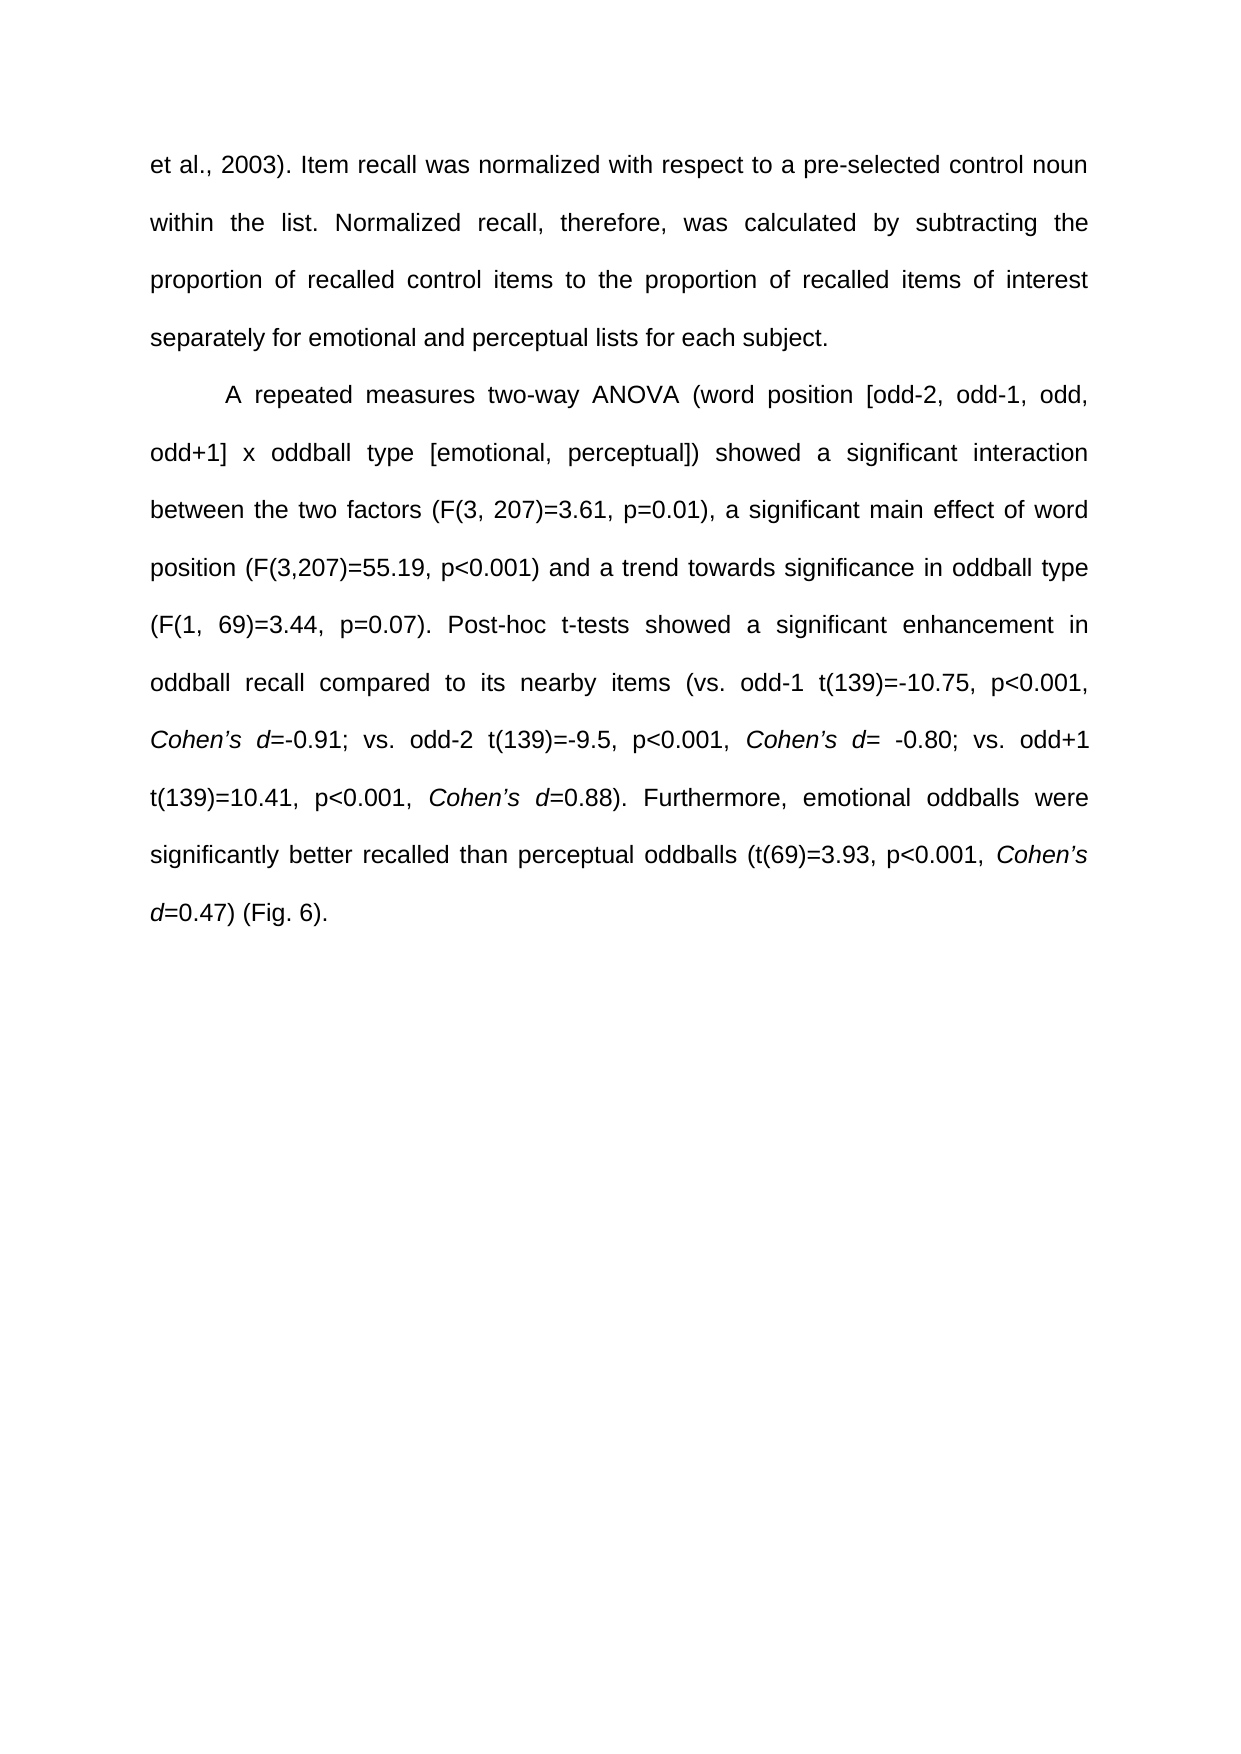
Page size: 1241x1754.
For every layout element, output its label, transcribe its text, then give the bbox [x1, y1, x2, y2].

text A repeated measures two-way ANOVA (word position [odd-2, odd-1, odd, odd+1] x oddball type [emotional, perceptual]) showed a significant interaction between the two factors (F(3, 207)=3.61, p=0.01), a significant main effect of word position (F(3,207)=55.19, p<0.001) and a trend towards significance in oddball type (F(1, 69)=3.44, p=0.07). Post-hoc t-tests showed a significant enhancement in oddball recall compared to its nearby items (vs. odd-1 t(139)=-10.75, p<0.001, Cohen’s d=-0.91; vs. odd-2 t(139)=-9.5, p<0.001, Cohen’s d= -0.80; vs. odd+1 t(139)=10.41, p<0.001, Cohen’s d=0.88). Furthermore, emotional oddballs were significantly better recalled than perceptual oddballs (t(69)=3.93, p<0.001, Cohen’s d=0.47) (Fig. 6). [150, 380, 1090, 926]
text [150, 150, 1090, 351]
